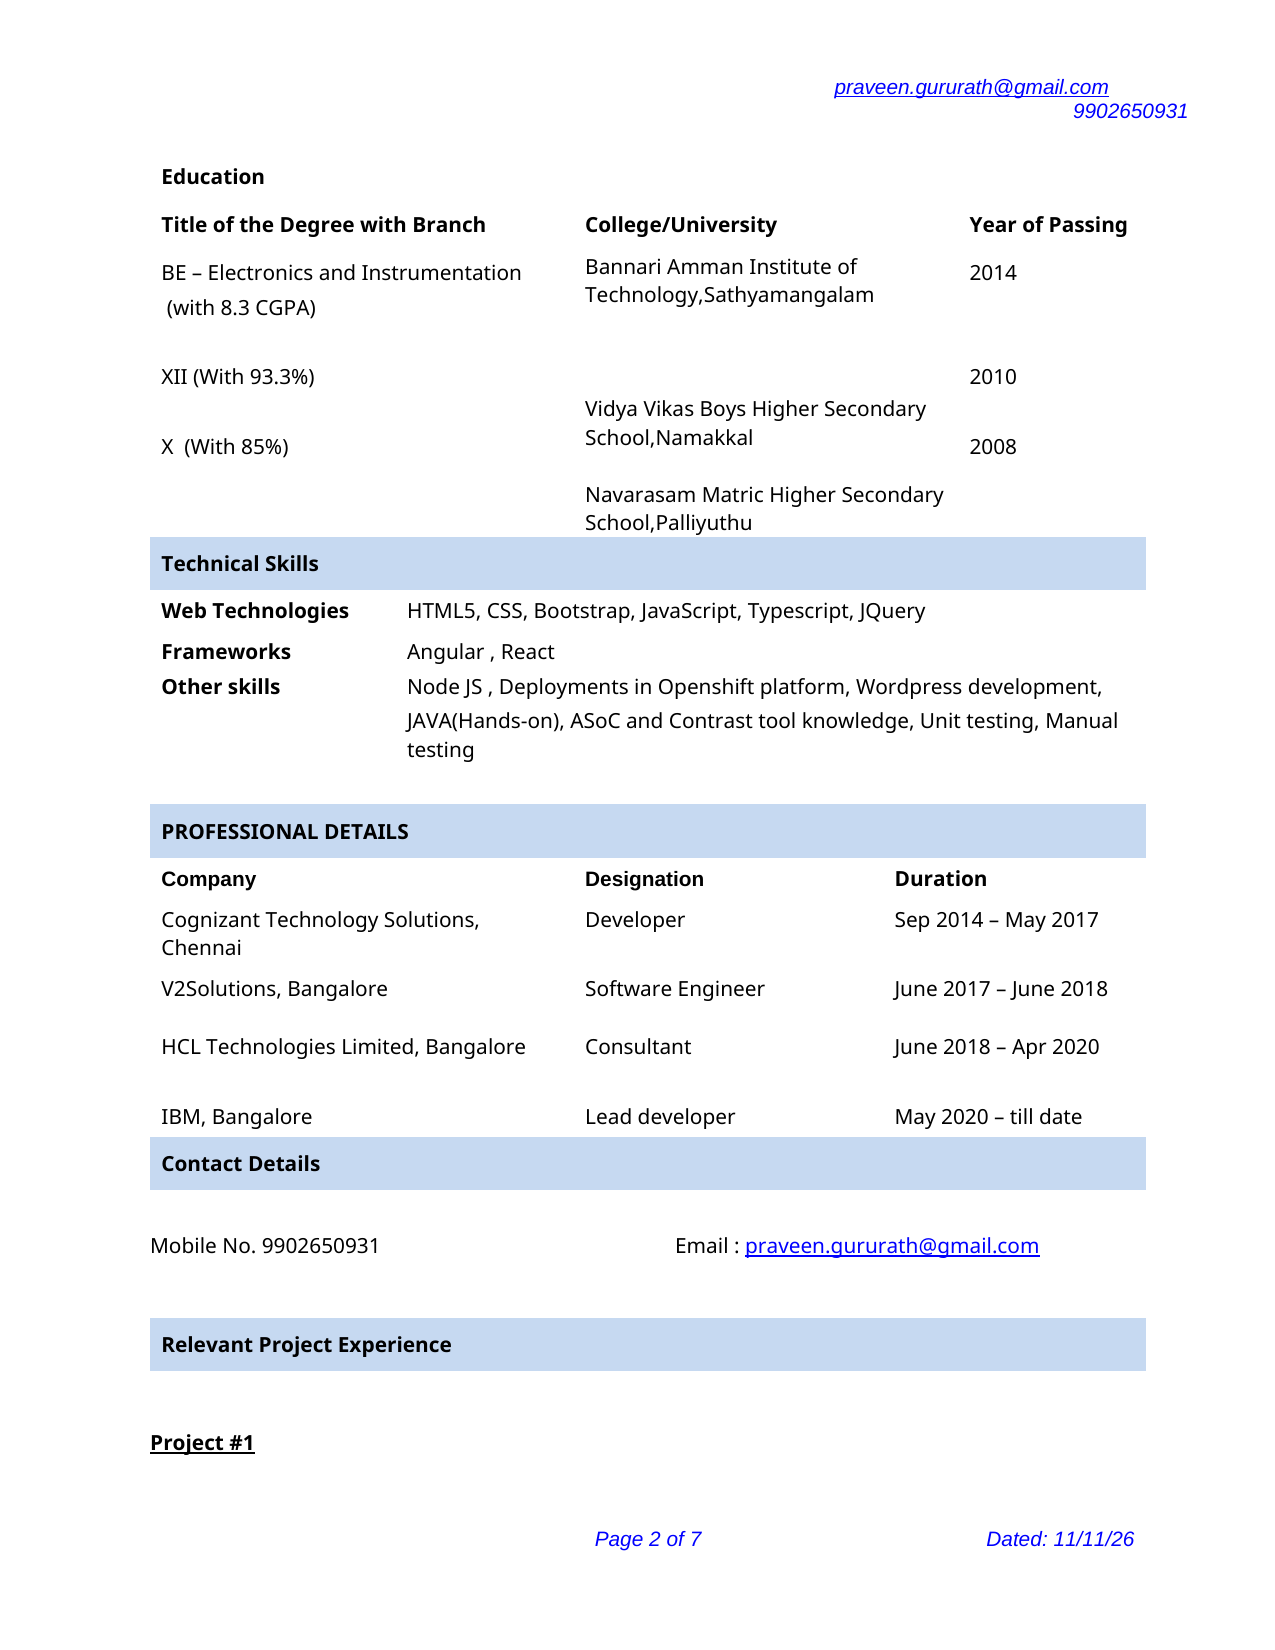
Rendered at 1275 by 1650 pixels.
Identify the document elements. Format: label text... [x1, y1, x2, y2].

table_header Relevant Project Experience [150, 1318, 1146, 1371]
table_cell Cognizant Technology Solutions, Chennai [150, 899, 574, 968]
table_cell Title of the Degree with Branch [150, 204, 574, 252]
table_cell Angular , React Node JS , Deployments in Openshift platform, Wordpress development, JAVA(Hands-on), ASoC and Contrast tool knowledge, Unit testing, Manual testing [396, 631, 1146, 804]
text Project #1 [150, 1428, 1125, 1456]
table_cell HCL Technologies Limited, Bangalore IBM, Bangalore [150, 1026, 574, 1137]
table_cell Designation [574, 858, 883, 899]
table_cell V2Solutions, Bangalore [150, 968, 574, 1026]
table_cell HTML5, CSS, Bootstrap, JavaScript, Typescript, JQuery [396, 590, 1146, 631]
table_cell Consultant Lead developer [574, 1026, 883, 1137]
table_cell Duration [883, 858, 1146, 899]
table_cell Frameworks Other skills [150, 631, 396, 804]
table_cell Web Technologies [150, 590, 396, 631]
table_cell June 2018 – Apr 2020 May 2020 – till date [883, 1026, 1146, 1137]
table_header Education [150, 150, 1146, 203]
table_cell Developer [574, 899, 883, 968]
table_cell Technical Skills [150, 537, 1146, 590]
table_cell College/University [574, 204, 958, 252]
table_cell 2014 2010 2008 [958, 252, 1146, 537]
table_cell BE – Electronics and Instrumentation (with 8.3 CGPA) XII (With 93.3%) X (With 85%) [150, 252, 574, 537]
table_cell Bannari Amman Institute of Technology,Sathyamangalam Vidya Vikas Boys Higher Secondary School,Namakkal Navarasam Matric Higher Secondary School,Palliyuthu [574, 252, 958, 537]
table_cell Software Engineer [574, 968, 883, 1026]
text Mobile No. 9902650931 Email : praveen.gururath@gmail.com [150, 1231, 1125, 1259]
table_cell Contact Details [150, 1137, 1146, 1190]
table_cell Year of Passing [958, 204, 1146, 252]
table_cell Sep 2014 – May 2017 [883, 899, 1146, 968]
table_cell Company [150, 858, 574, 899]
table_cell PROFESSIONAL DETAILS [150, 804, 1146, 858]
table_cell June 2017 – June 2018 [883, 968, 1146, 1026]
